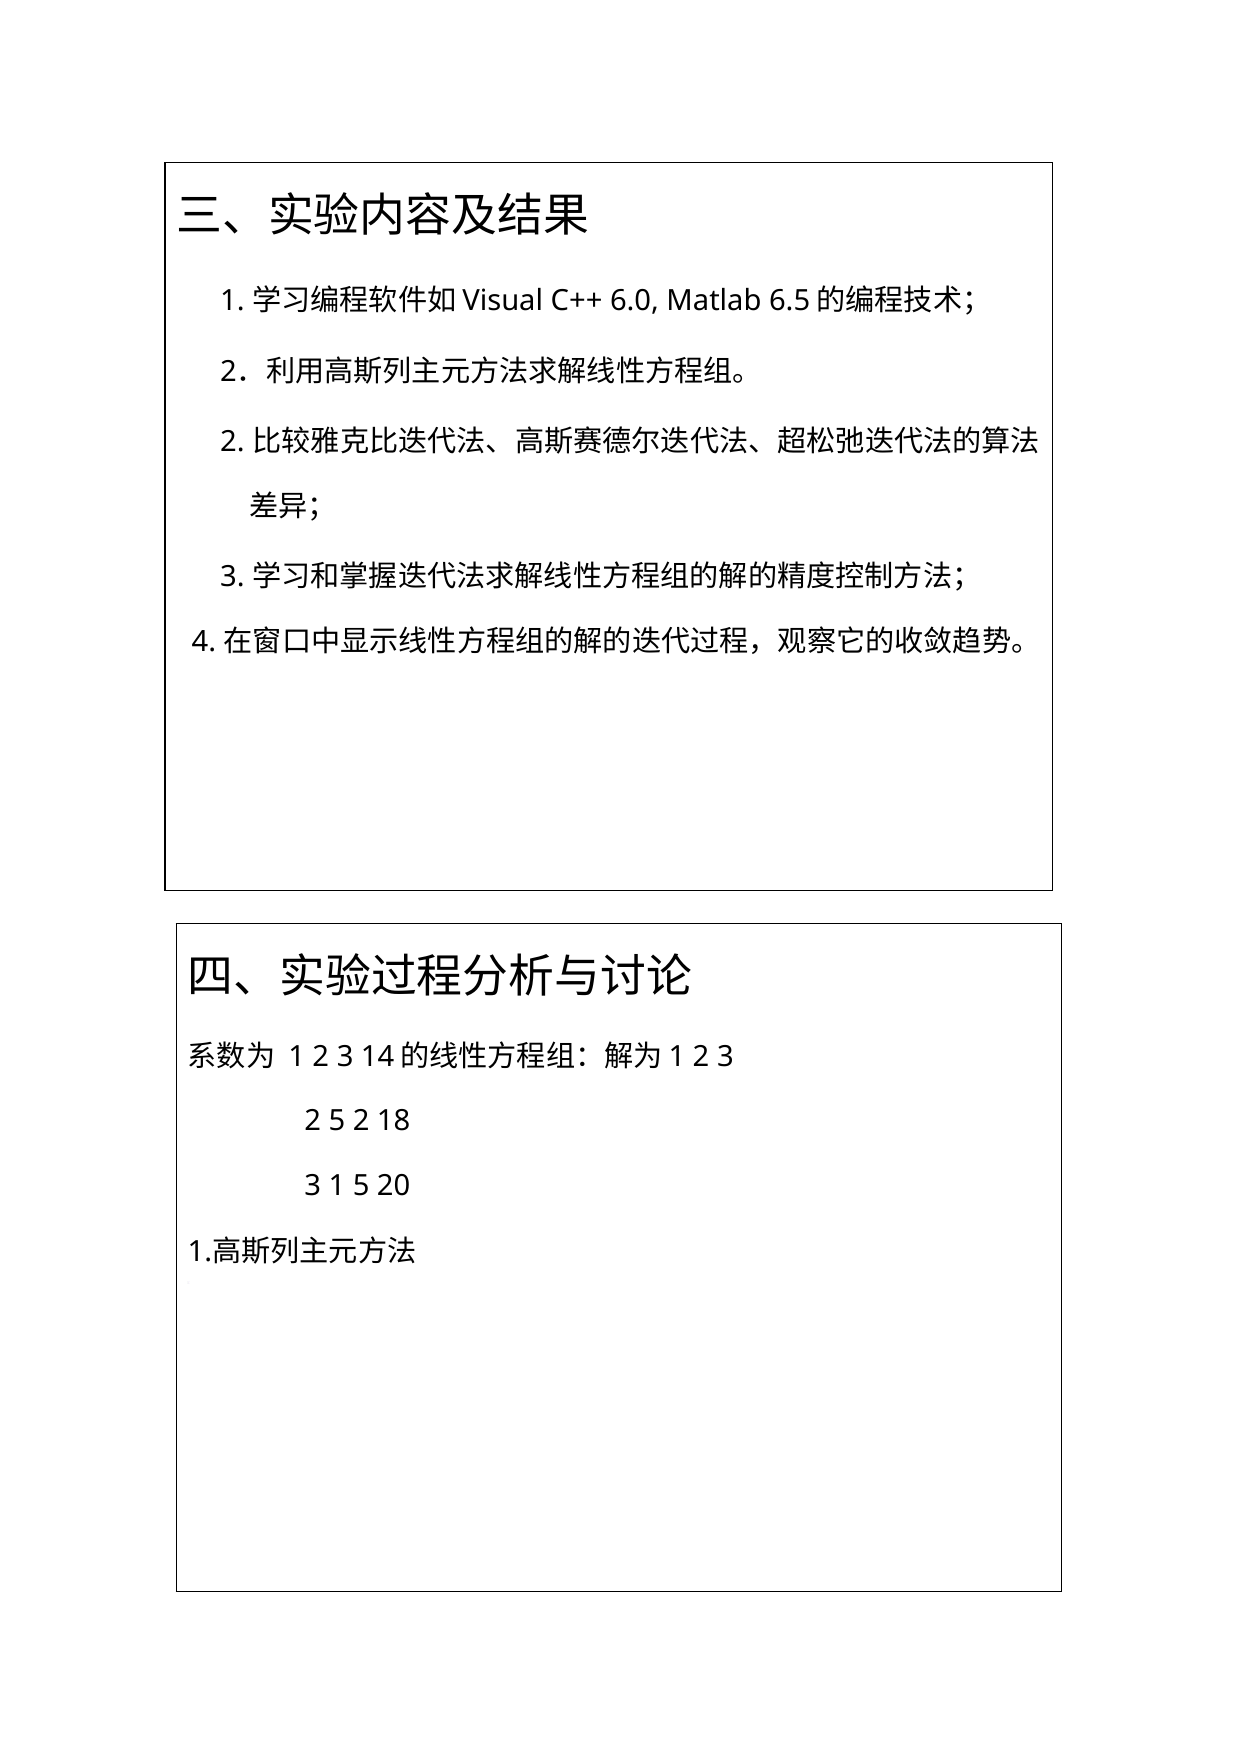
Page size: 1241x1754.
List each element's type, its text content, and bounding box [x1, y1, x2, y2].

table_cell 实验内容及结果 1. 学习编程软件如Visual C++ 6.0, Matlab 6.5的编程技术； 2．利用高斯列主元方法求解线性方程组。 2. 比较雅克比迭代法、高斯赛德尔迭代法、超松弛迭代法的算法差异； 3. 学习和掌握迭代法求解线性方程组的解的精度控制方法； 4. 在窗口中显示线性方程组的解的迭代过程，观察它的收敛趋势。 [166, 163, 1052, 889]
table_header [177, 924, 1061, 1591]
